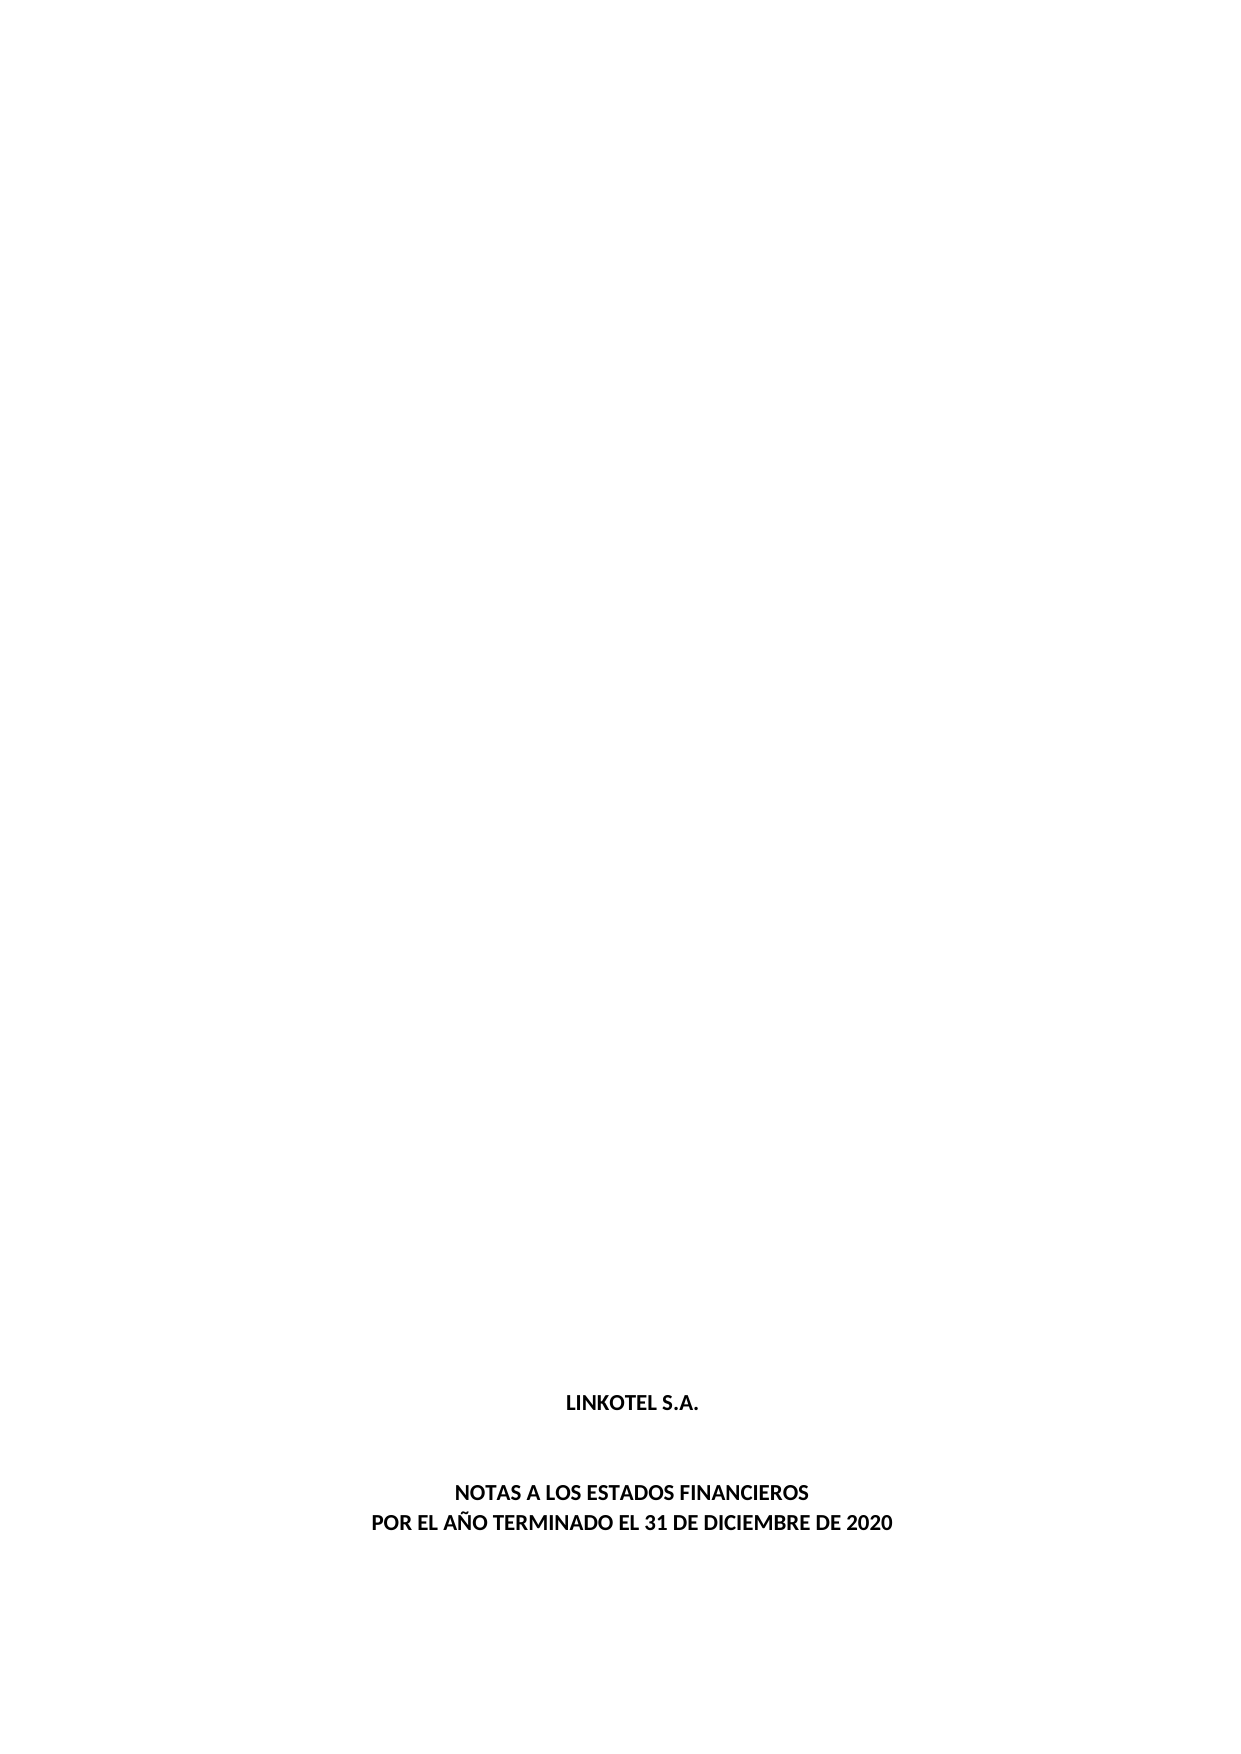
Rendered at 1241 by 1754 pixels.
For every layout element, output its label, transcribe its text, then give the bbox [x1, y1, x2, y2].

text POR EL AÑO TERMINADO EL 31 DE DICIEMBRE DE 2020 [163, 1508, 1101, 1536]
subtitle LINKOTEL S.A. [163, 1388, 1101, 1416]
text NOTAS A LOS ESTADOS FINANCIEROS [163, 1478, 1100, 1506]
